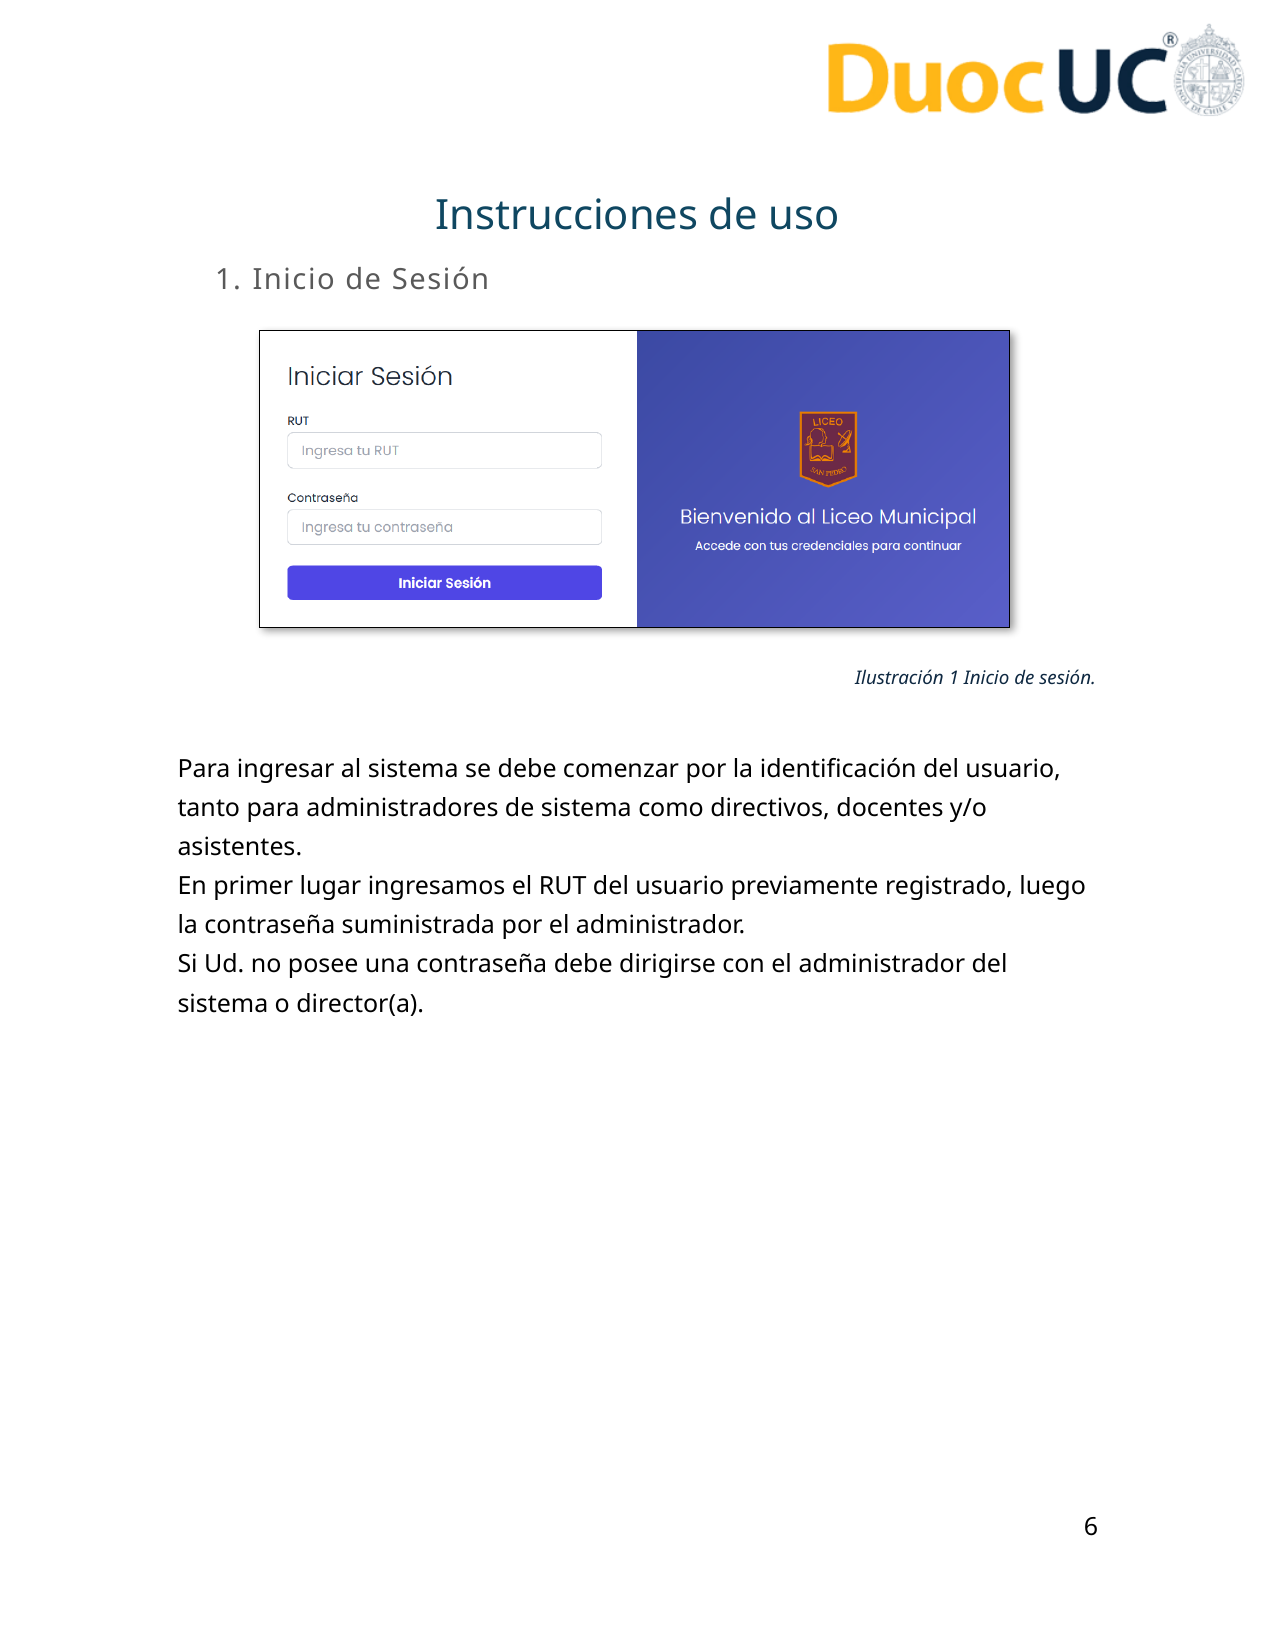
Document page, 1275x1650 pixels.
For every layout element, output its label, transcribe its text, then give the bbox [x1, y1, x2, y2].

picture [260, 331, 1009, 627]
text Para ingresar al sistema se debe comenzar por la identificación del usuario, tanto para administradores de sistema como directivos, docentes y/o asistentes. En primer lugar ingresamos el RUT del usuario previamente registrado, luego la contraseña suministrada por el administrador. Si Ud. no posee una contraseña debe dirigirse con el administrador del sistema o director(a). [177, 711, 1098, 1019]
subtitle Inicio de Sesión [215, 259, 1098, 298]
subtitle Instrucciones de uso [177, 185, 1098, 242]
text Ilustración 1 Inicio de sesión. [177, 665, 1098, 690]
picture [797, 0, 1275, 166]
